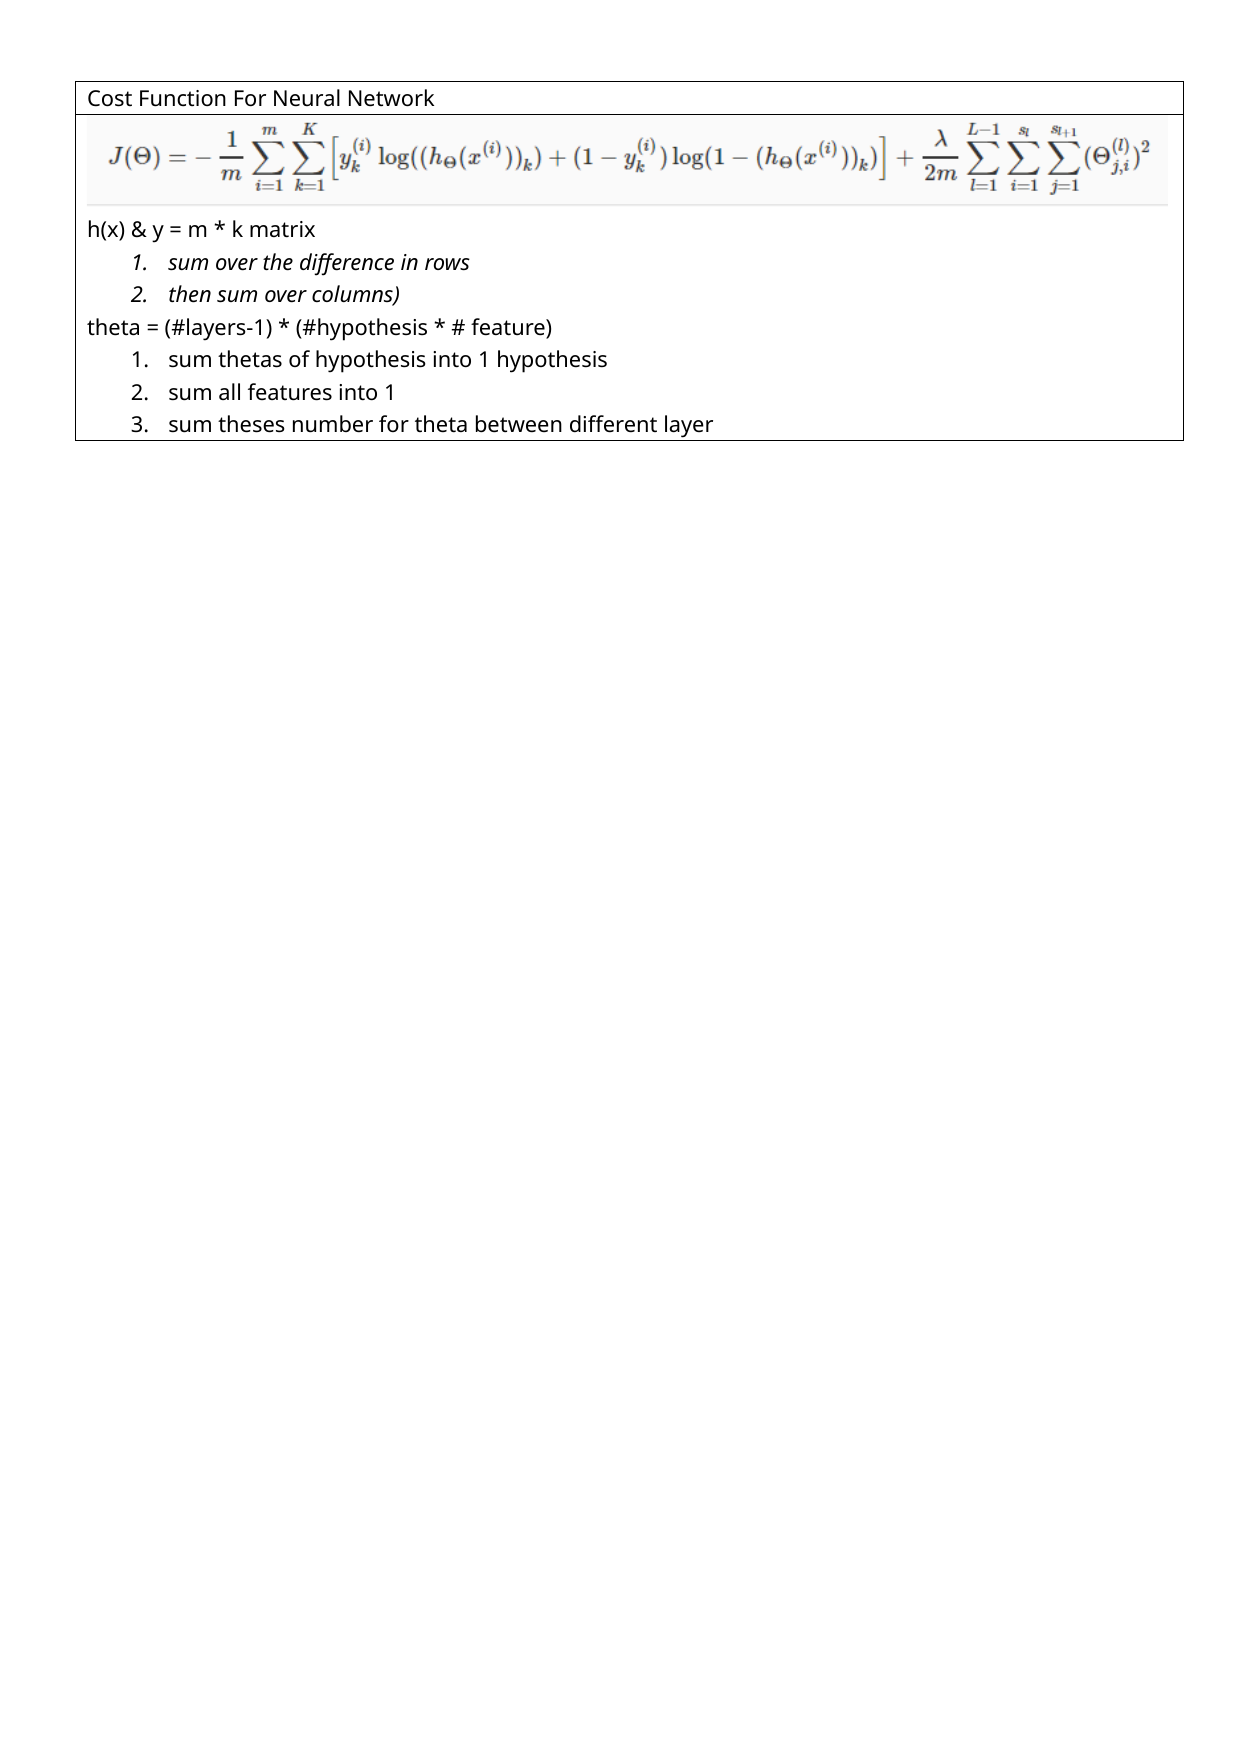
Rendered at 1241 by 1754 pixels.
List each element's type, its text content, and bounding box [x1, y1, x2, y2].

picture [86, 115, 1168, 207]
table_cell h(x) & y = m * k matrix sum over the difference in rows then sum over columns) theta = (#layers-1) * (#hypothesis * # feature) sum thetas of hypothesis into 1 hypothesis sum all features into 1 sum theses number for theta between different layer [76, 115, 1183, 440]
table_header Cost Function For Neural Network [76, 82, 1183, 114]
